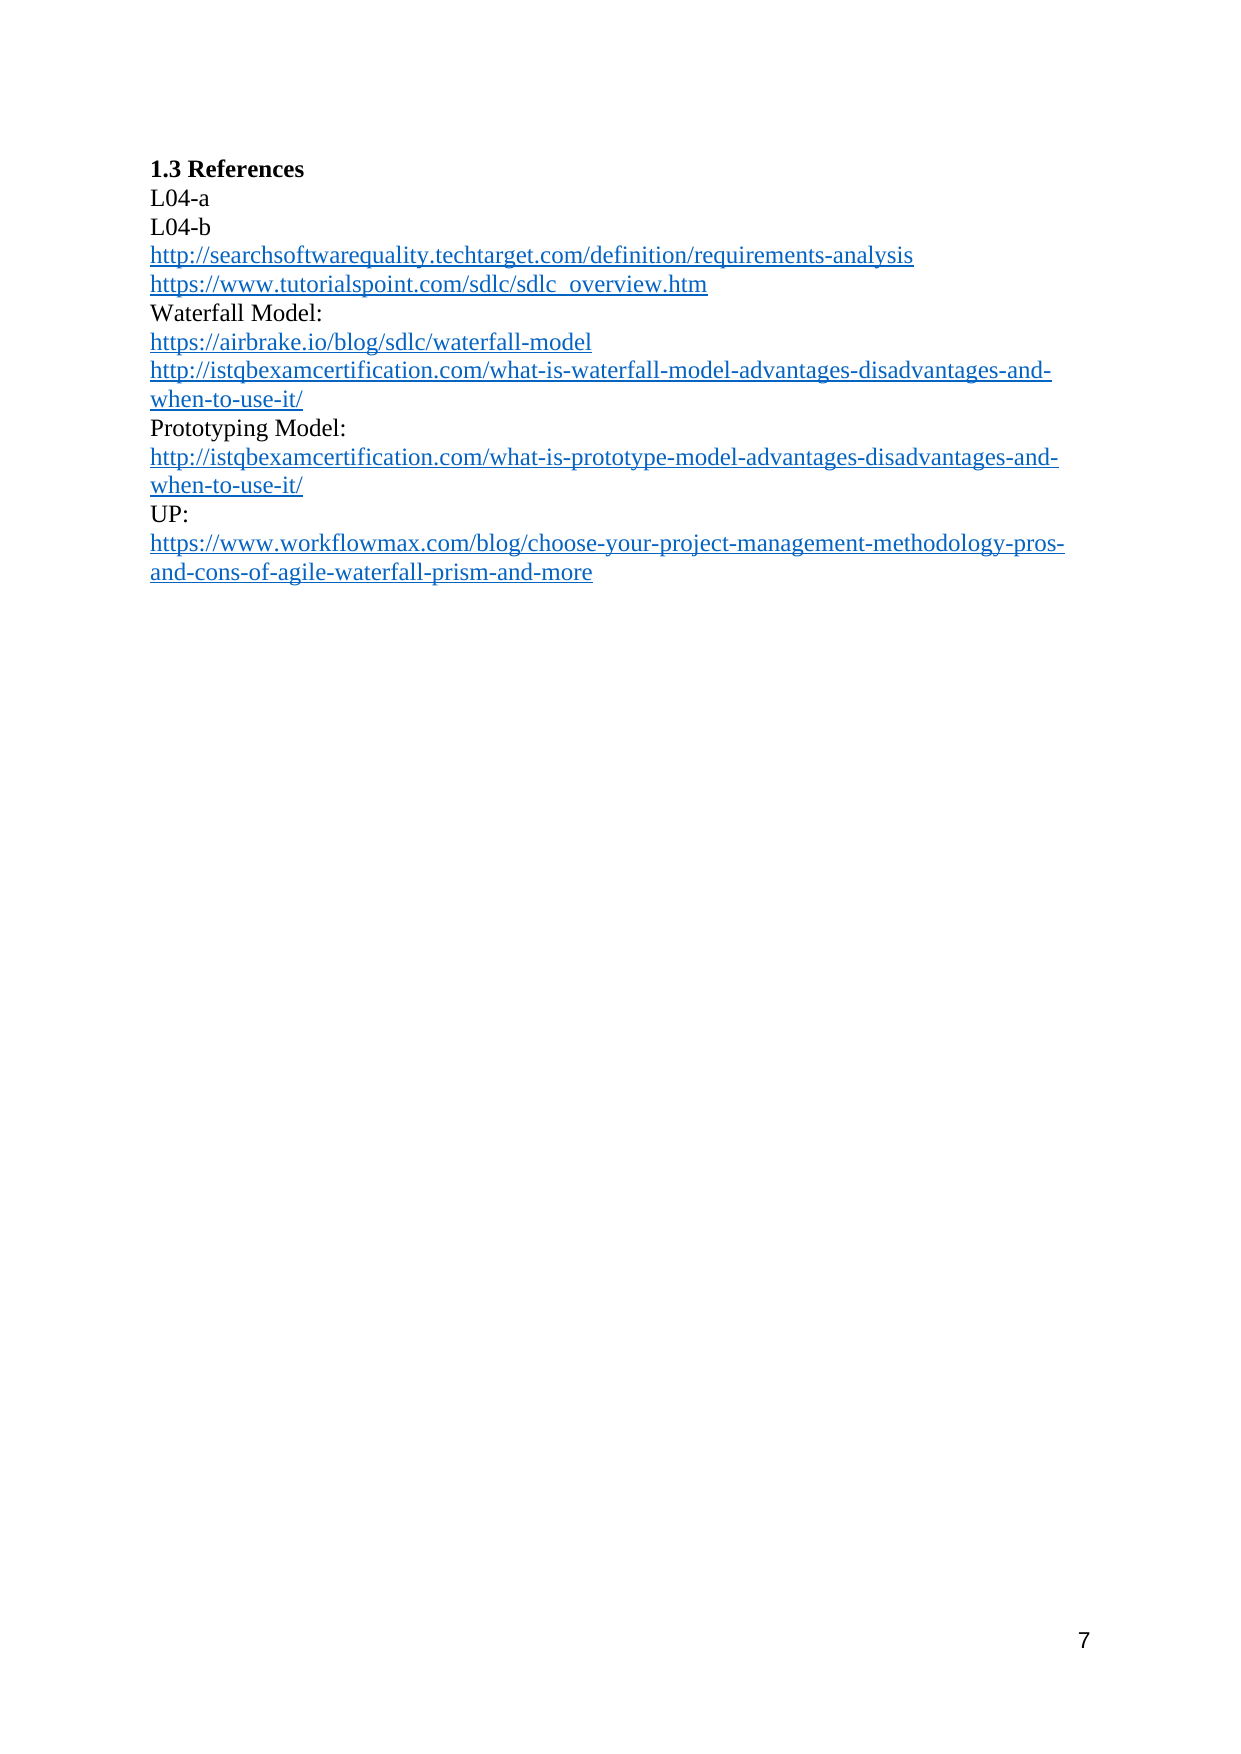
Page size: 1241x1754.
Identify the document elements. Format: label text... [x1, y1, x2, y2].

subtitle 1.3 References [150, 154, 1090, 183]
text L04-b [150, 212, 1090, 240]
text Waterfall Model: [150, 298, 1090, 327]
text http://istqbexamcertification.com/what-is-prototype-model-advantages-disadvantages-and-when-to-use-it/ [150, 442, 1090, 499]
text http://istqbexamcertification.com/what-is-waterfall-model-advantages-disadvantages-and-when-to-use-it/ [150, 355, 1090, 413]
text http://searchsoftwarequality.techtarget.com/definition/requirements-analysis [150, 240, 1090, 269]
text https://www.tutorialspoint.com/sdlc/sdlc_overview.htm [150, 269, 1090, 298]
text UP: [150, 499, 1090, 528]
text https://airbrake.io/blog/sdlc/waterfall-model [150, 327, 1090, 355]
text Prototyping Model: [150, 413, 1090, 442]
text L04-a [150, 183, 1090, 212]
text https://www.workflowmax.com/blog/choose-your-project-management-methodology-pros-and-cons-of-agile-waterfall-prism-and-more [150, 528, 1090, 585]
